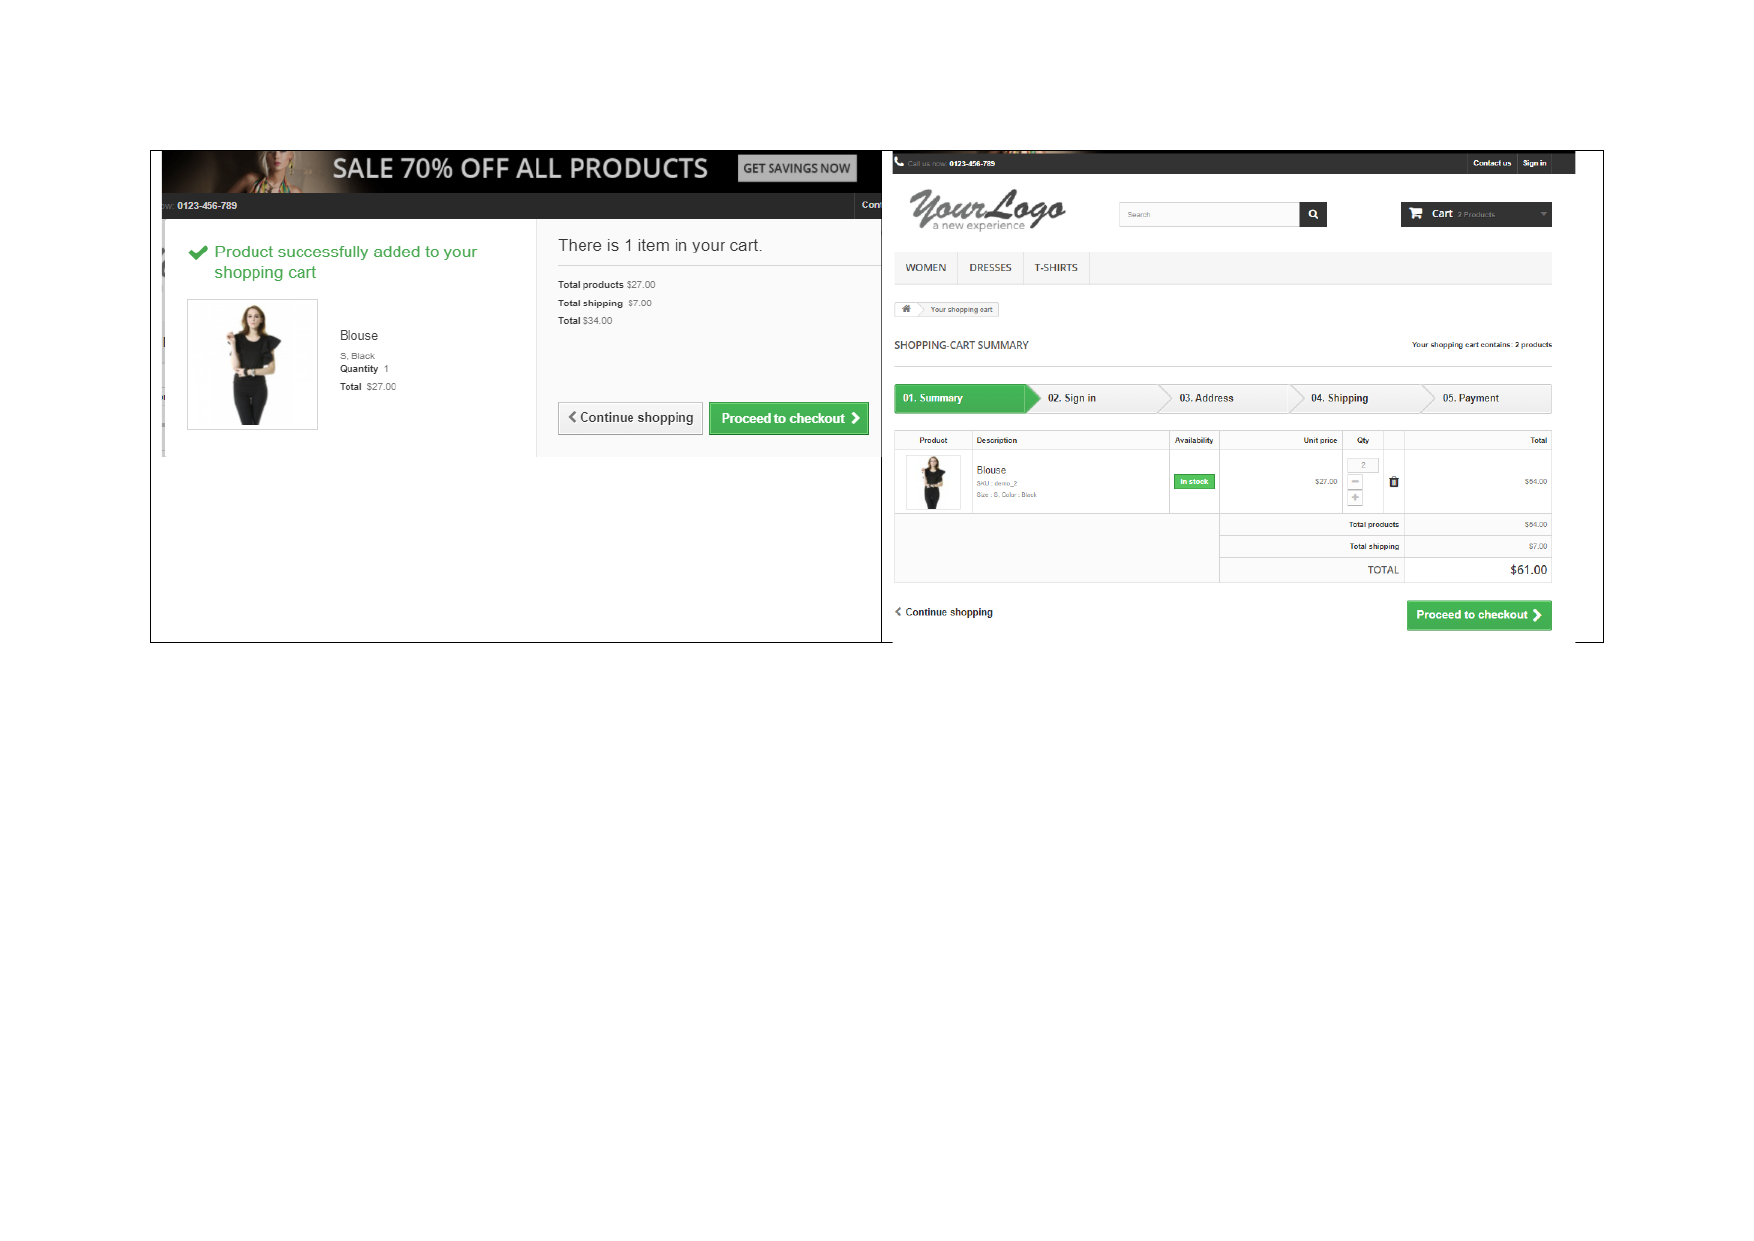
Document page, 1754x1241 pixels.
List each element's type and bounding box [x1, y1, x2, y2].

table_cell [882, 151, 892, 642]
table_cell [151, 151, 881, 642]
table_cell [1576, 151, 1603, 642]
picture [161, 151, 882, 457]
picture [892, 151, 1576, 643]
